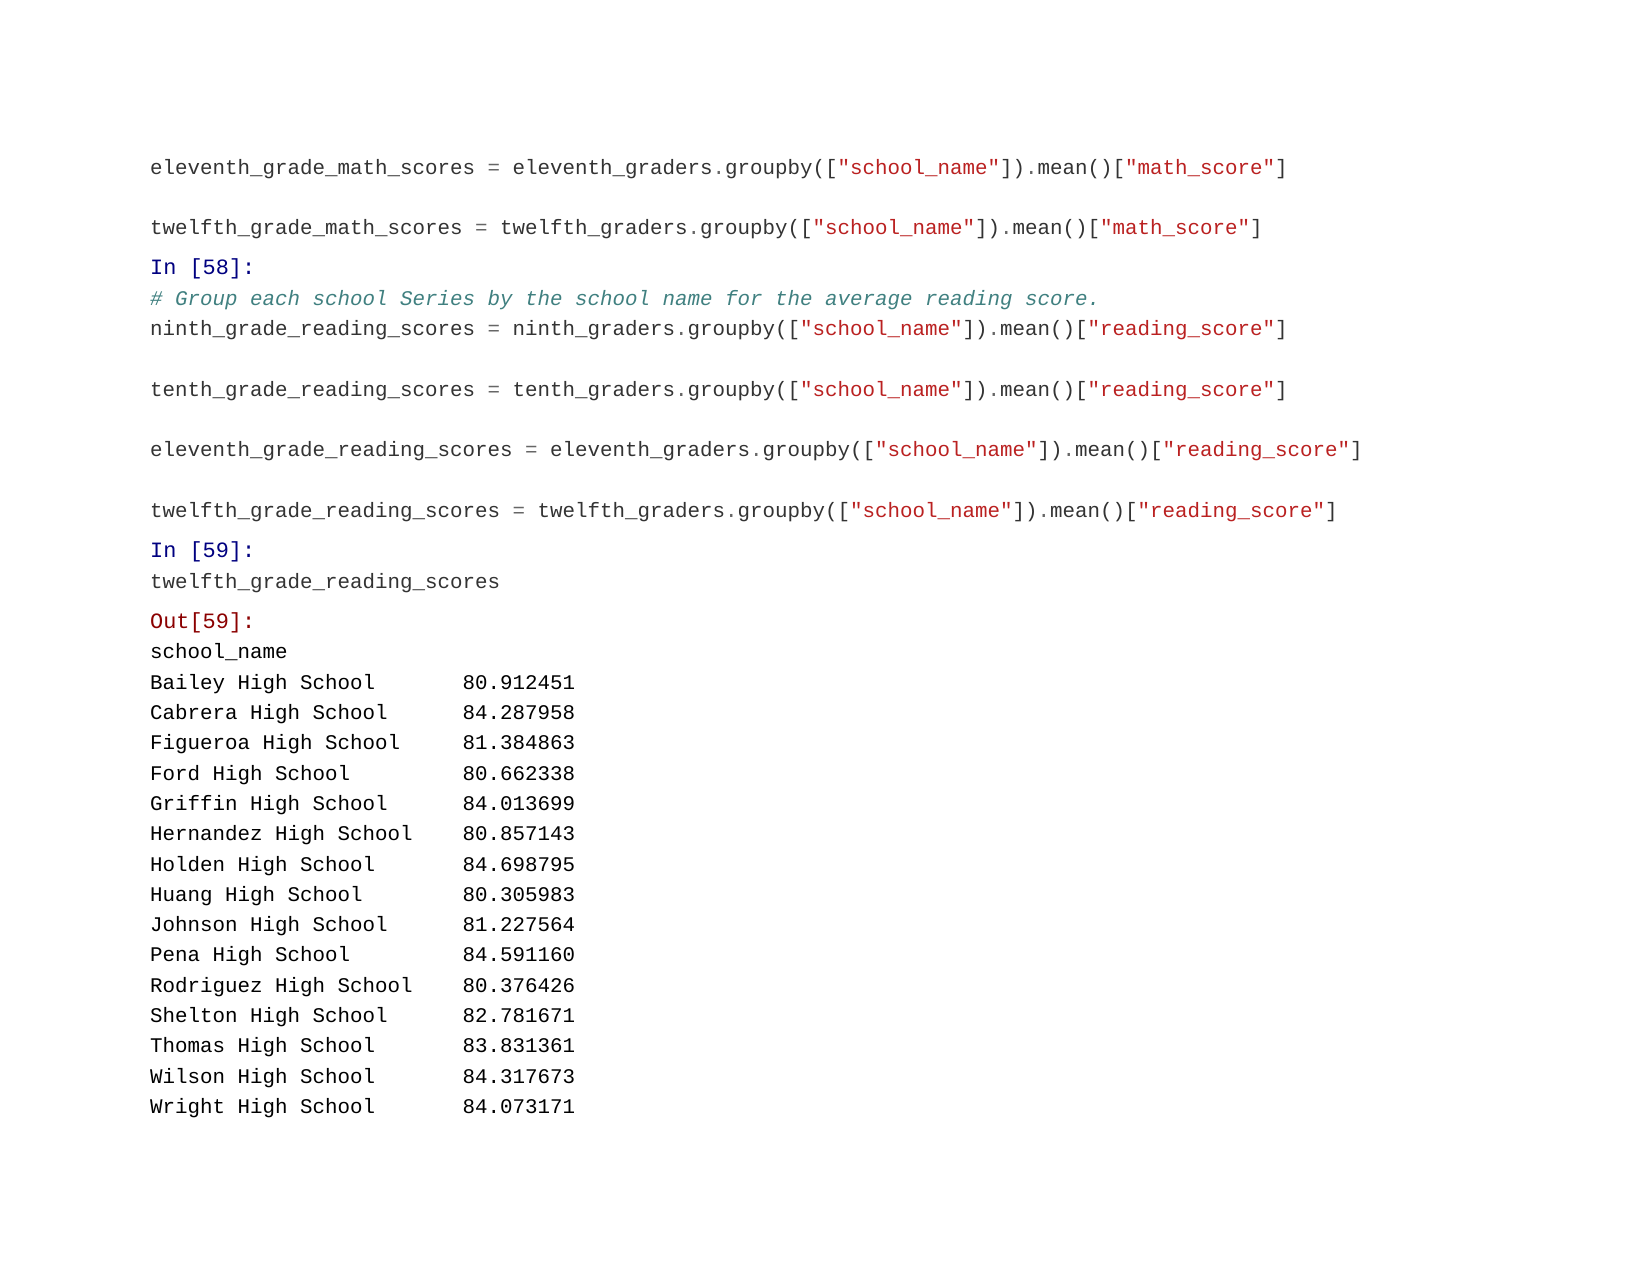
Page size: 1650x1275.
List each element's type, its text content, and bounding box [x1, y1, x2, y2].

text Pena High School 84.591160 [150, 938, 1500, 968]
text school_name [150, 635, 1500, 665]
text Wright High School 84.073171 [150, 1089, 1500, 1120]
text ninth_grade_reading_scores = ninth_graders.groupby(["school_name"]).mean()["reading_score"] [150, 312, 1500, 342]
text eleventh_grade_math_scores = eleventh_graders.groupby(["school_name"]).mean()["math_score"] [150, 150, 1500, 180]
text Out[59]: [150, 604, 1500, 635]
text Ford High School 80.662338 [150, 756, 1500, 786]
text Huang High School 80.305983 [150, 877, 1500, 907]
text Bailey High School 80.912451 [150, 665, 1500, 695]
text Griffin High School 84.013699 [150, 786, 1500, 817]
text Holden High School 84.698795 [150, 847, 1500, 877]
text Thomas High School 83.831361 [150, 1029, 1500, 1059]
text twelfth_grade_reading_scores = twelfth_graders.groupby(["school_name"]).mean()["reading_score"] [150, 493, 1500, 524]
text twelfth_grade_math_scores = twelfth_graders.groupby(["school_name"]).mean()["math_score"] [150, 211, 1500, 241]
text Johnson High School 81.227564 [150, 907, 1500, 938]
text Rodriguez High School 80.376426 [150, 968, 1500, 998]
text In [58]: [150, 251, 1500, 281]
text twelfth_grade_reading_scores [150, 564, 1500, 594]
text In [59]: [150, 534, 1500, 564]
text tenth_grade_reading_scores = tenth_graders.groupby(["school_name"]).mean()["reading_score"] [150, 372, 1500, 402]
text # Group each school Series by the school name for the average reading score. [150, 281, 1500, 312]
text Hernandez High School 80.857143 [150, 817, 1500, 847]
text Shelton High School 82.781671 [150, 998, 1500, 1029]
text Wilson High School 84.317673 [150, 1059, 1500, 1089]
text Figueroa High School 81.384863 [150, 726, 1500, 756]
text Cabrera High School 84.287958 [150, 695, 1500, 726]
text eleventh_grade_reading_scores = eleventh_graders.groupby(["school_name"]).mean()["reading_score"] [150, 433, 1500, 463]
